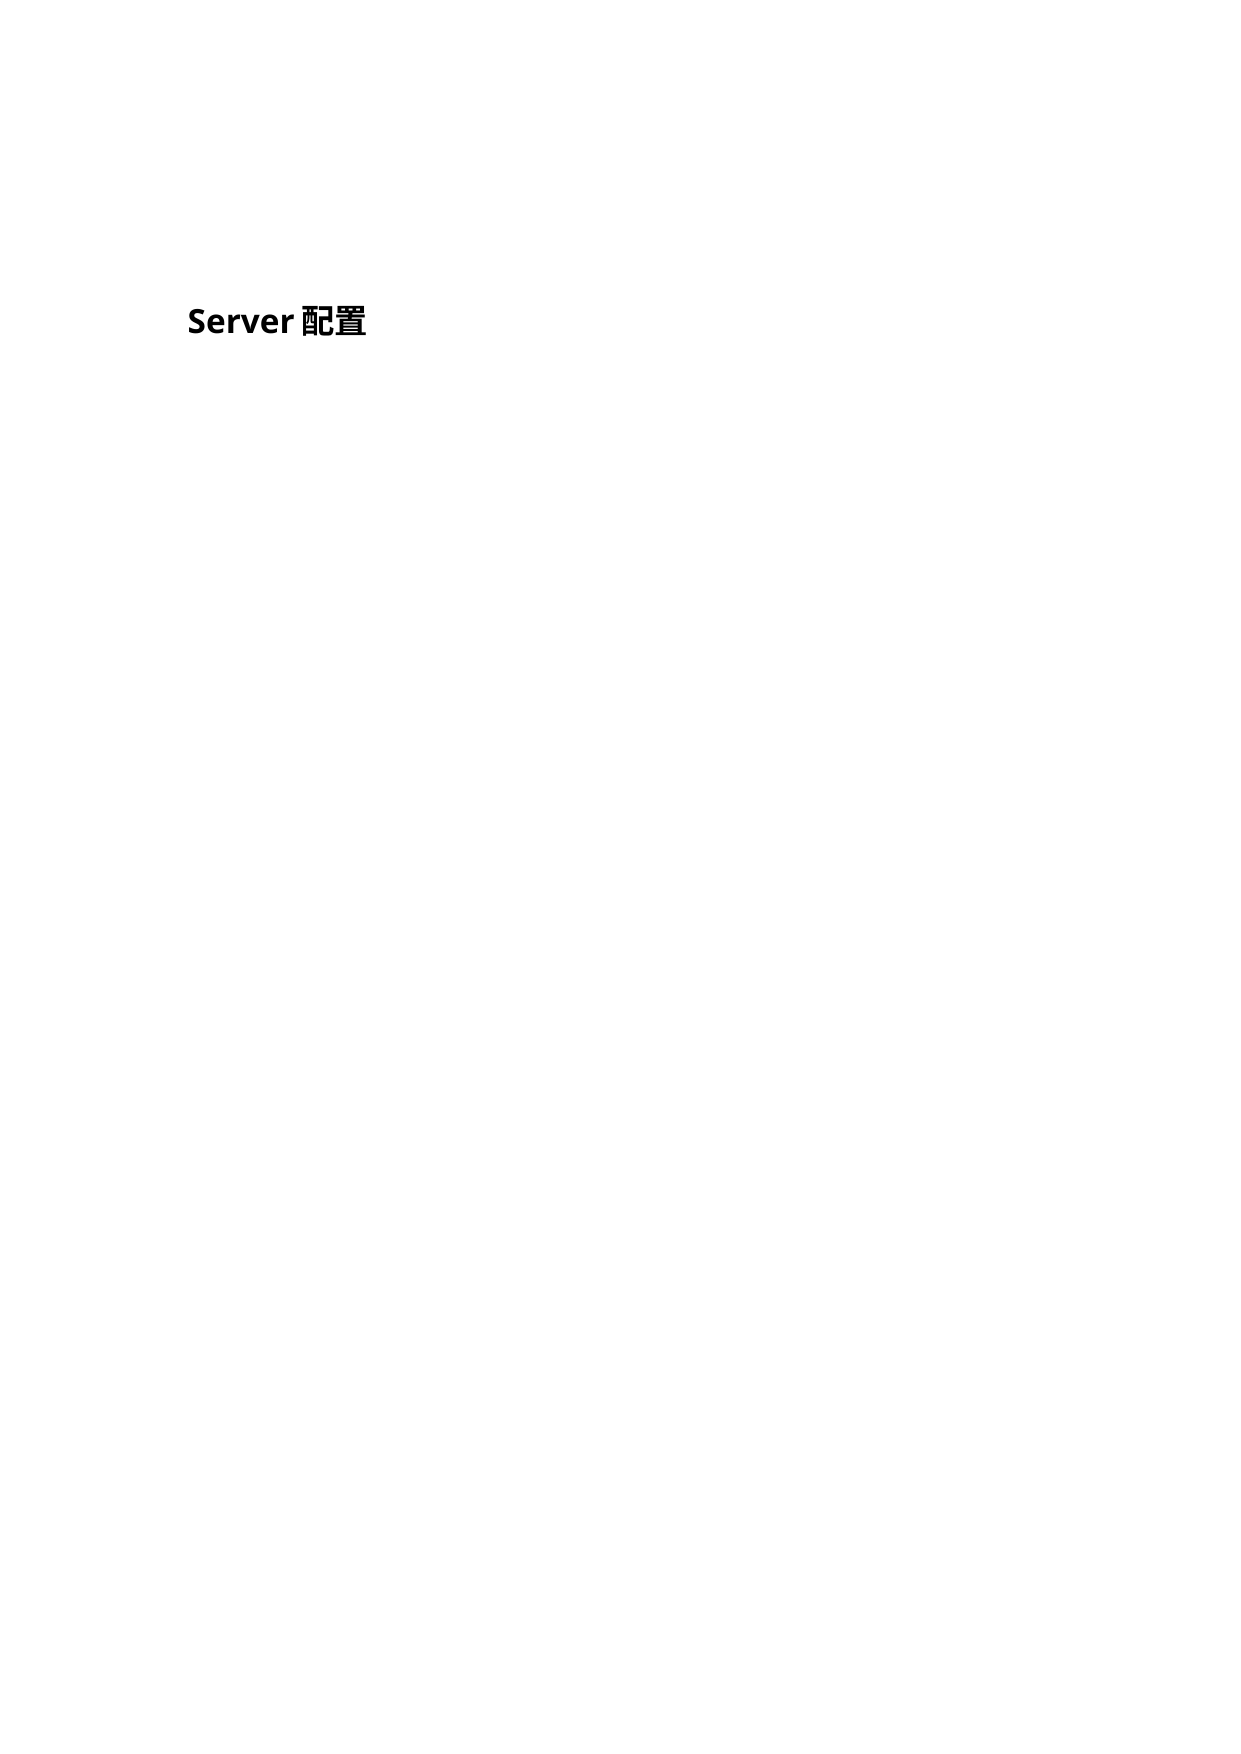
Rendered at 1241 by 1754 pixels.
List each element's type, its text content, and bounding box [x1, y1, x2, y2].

subtitle Server配置 [187, 287, 1053, 352]
